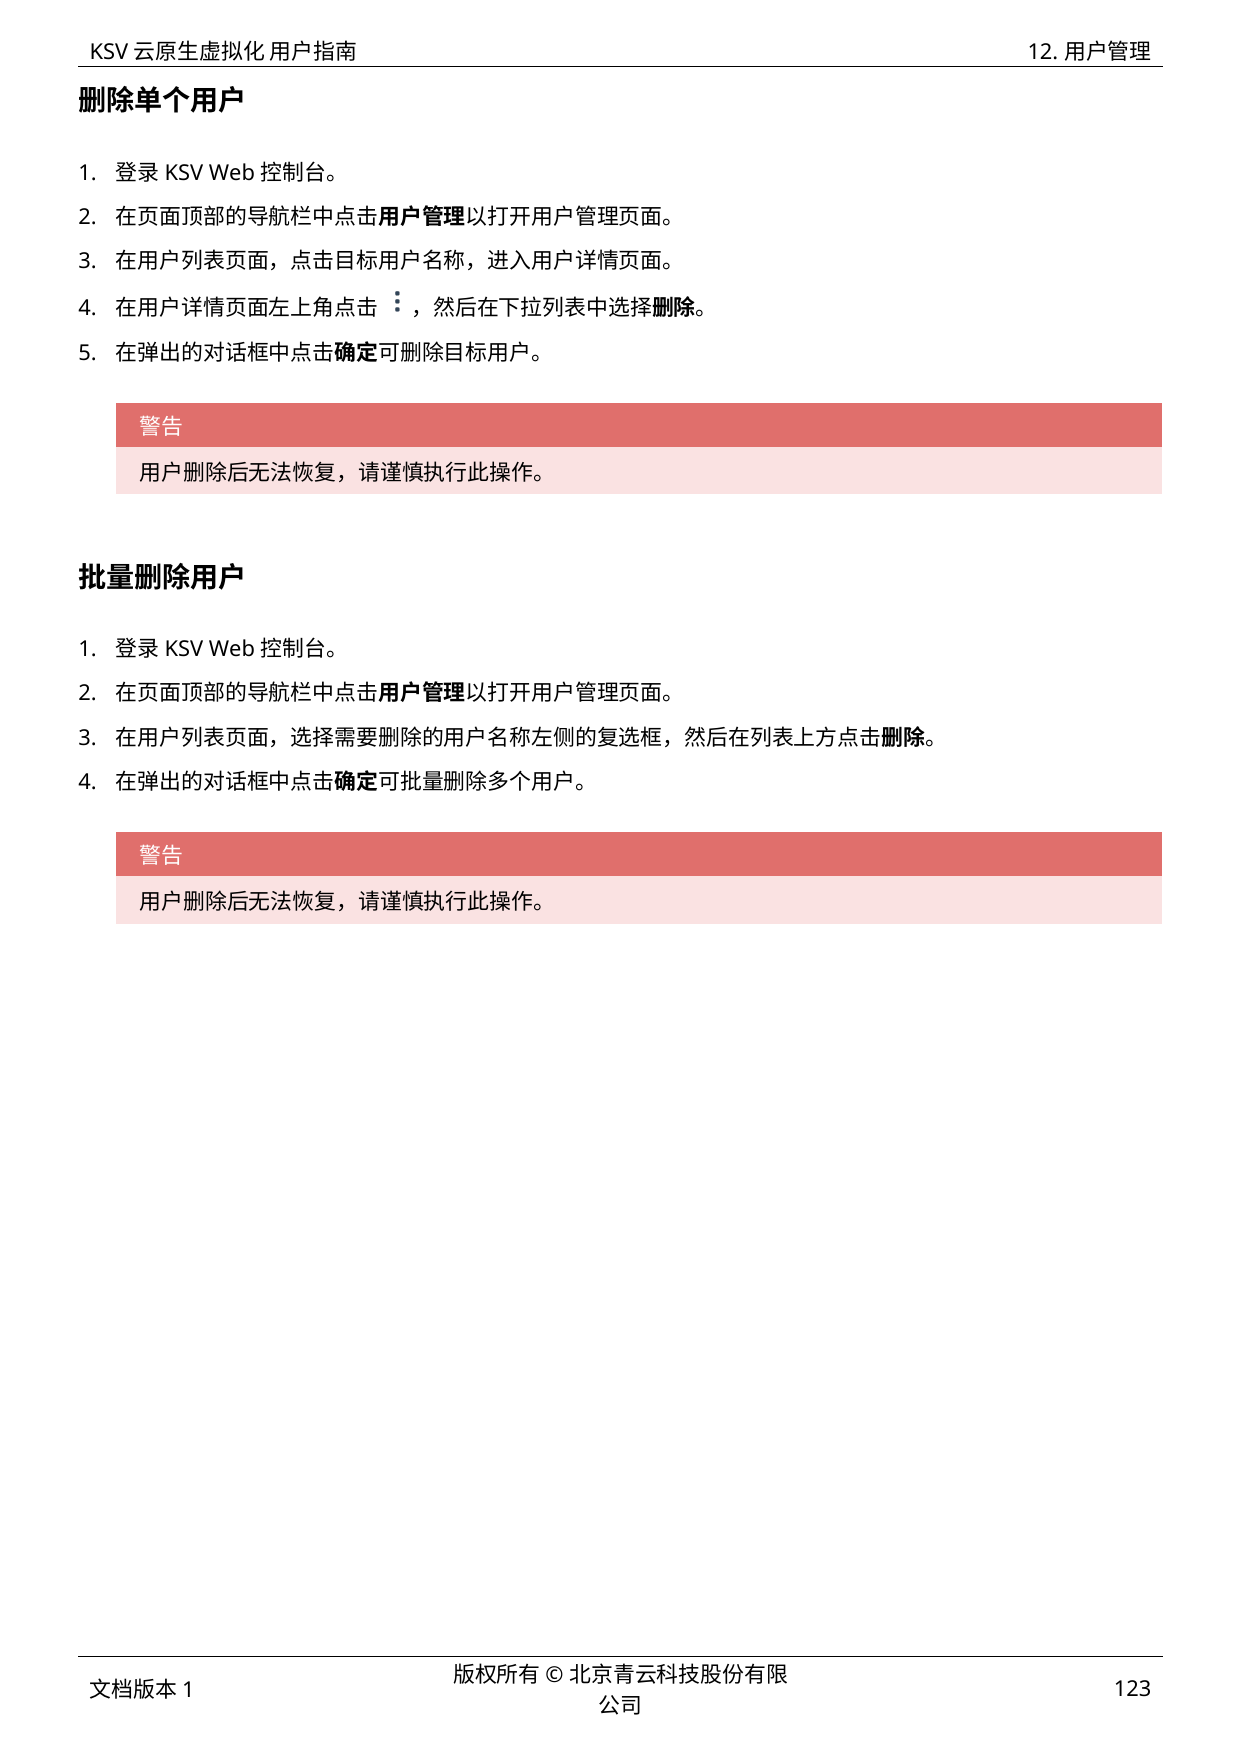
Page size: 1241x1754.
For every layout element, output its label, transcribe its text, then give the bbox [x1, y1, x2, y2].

list 在用户详情页面左上角点击 ，然后在下拉列表中选择删除。 [78, 288, 1162, 322]
list 在页面顶部的导航栏中点击用户管理以打开用户管理页面。 [78, 199, 1162, 231]
picture [383, 287, 412, 316]
list 在页面顶部的导航栏中点击用户管理以打开用户管理页面。 [78, 675, 1162, 707]
list 在弹出的对话框中点击确定可删除目标用户。 [78, 334, 1162, 366]
list 在用户列表页面，选择需要删除的用户名称左侧的复选框，然后在列表上方点击删除。 [78, 719, 1162, 751]
text 删除单个用户 [78, 78, 1162, 119]
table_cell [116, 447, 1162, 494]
text 批量删除用户 [78, 554, 1162, 595]
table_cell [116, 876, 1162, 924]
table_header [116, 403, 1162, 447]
list 在用户列表页面，点击目标用户名称，进入用户详情页面。 [78, 243, 1162, 275]
list 登录 KSV Web 控制台。 [78, 155, 1162, 187]
list 登录 KSV Web 控制台。 [78, 631, 1162, 663]
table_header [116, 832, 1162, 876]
list 在弹出的对话框中点击确定可批量删除多个用户。 [78, 764, 1162, 796]
